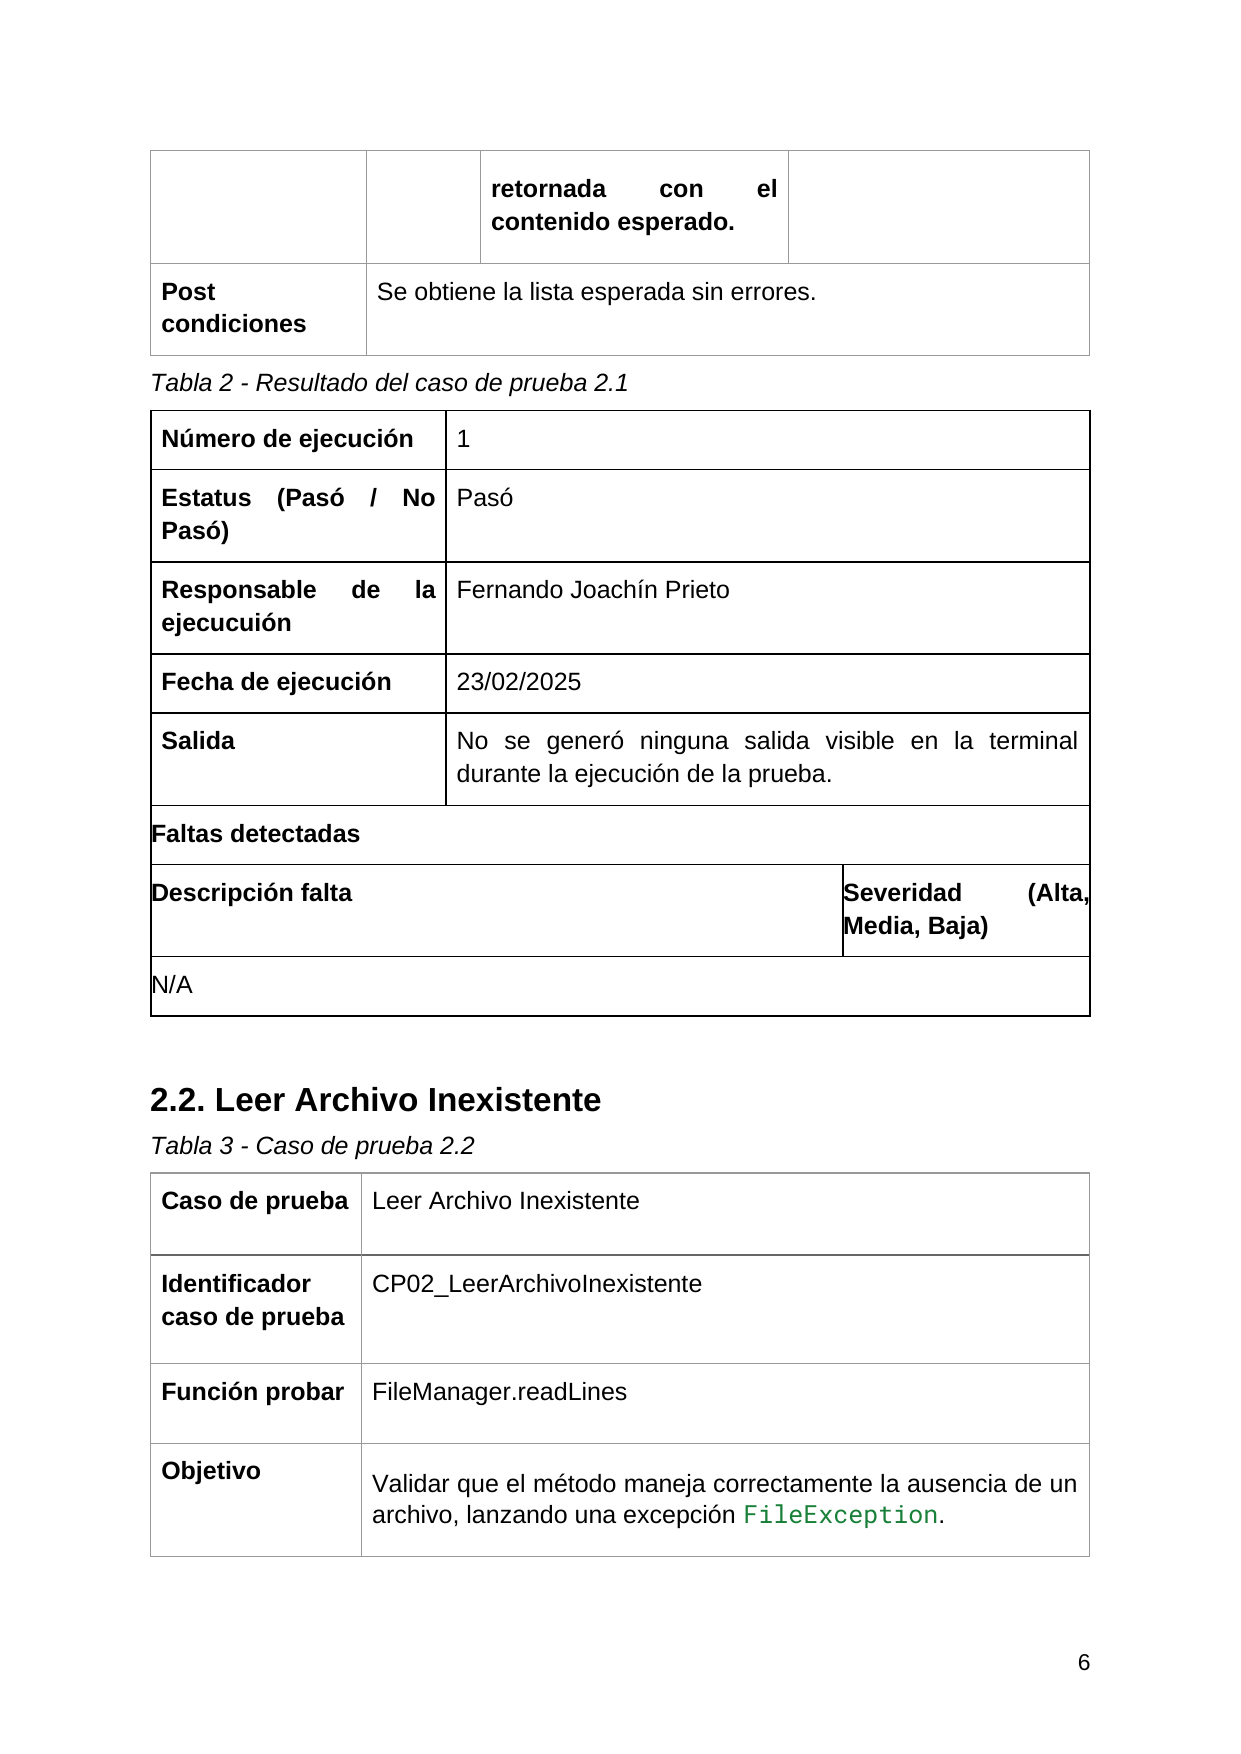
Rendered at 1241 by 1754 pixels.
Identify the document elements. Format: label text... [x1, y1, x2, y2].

table_cell No se generó ninguna salida visible en la terminal durante la ejecución de la prueba. [447, 714, 1089, 804]
text Tabla 3 - Caso de prueba 2.2 [150, 1131, 1090, 1160]
text Tabla 2 - Resultado del caso de prueba 2.1 [150, 368, 1090, 397]
table_cell Salida [152, 714, 445, 804]
table_cell Estatus (Pasó / No Pasó) [152, 470, 445, 561]
table_cell N/A [152, 957, 1089, 1015]
table_cell Función probar [151, 1364, 361, 1443]
subtitle 2.2. Leer Archivo Inexistente [150, 1080, 1090, 1118]
table_cell Severidad (Alta, Media, Baja) [844, 865, 1089, 956]
table_cell 5 [367, 151, 480, 263]
table_cell Pasó [447, 470, 1089, 561]
table_header 1 [447, 411, 1089, 469]
table_cell Validar que el método maneja correctamente la ausencia de un archivo, lanzando una excepción FileException. [362, 1444, 1089, 1556]
table_cell Identificador caso de prueba [151, 1256, 361, 1363]
table_cell FileManager.readLines [362, 1364, 1089, 1443]
table_cell CP02_LeerArchivoInexistente [362, 1256, 1089, 1363]
table_header Leer Archivo Inexistente [362, 1174, 1089, 1253]
table_cell [789, 151, 1089, 263]
table_cell Descripción falta [152, 865, 842, 956]
table_cell Objetivo [151, 1444, 361, 1556]
table_cell Se obtiene la lista esperada sin errores. [367, 264, 1089, 354]
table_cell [481, 151, 788, 263]
table_cell Fernando Joachín Prieto [447, 563, 1089, 653]
table_cell Post condiciones [151, 264, 366, 354]
table_header Número de ejecución [152, 411, 445, 469]
table_cell 23/02/2025 [447, 655, 1089, 712]
table_cell Faltas detectadas [152, 806, 1089, 864]
table_header Caso de prueba [151, 1174, 361, 1253]
table_cell Fecha de ejecución [152, 655, 445, 712]
table_cell Responsable de la ejecucuión [152, 563, 445, 653]
